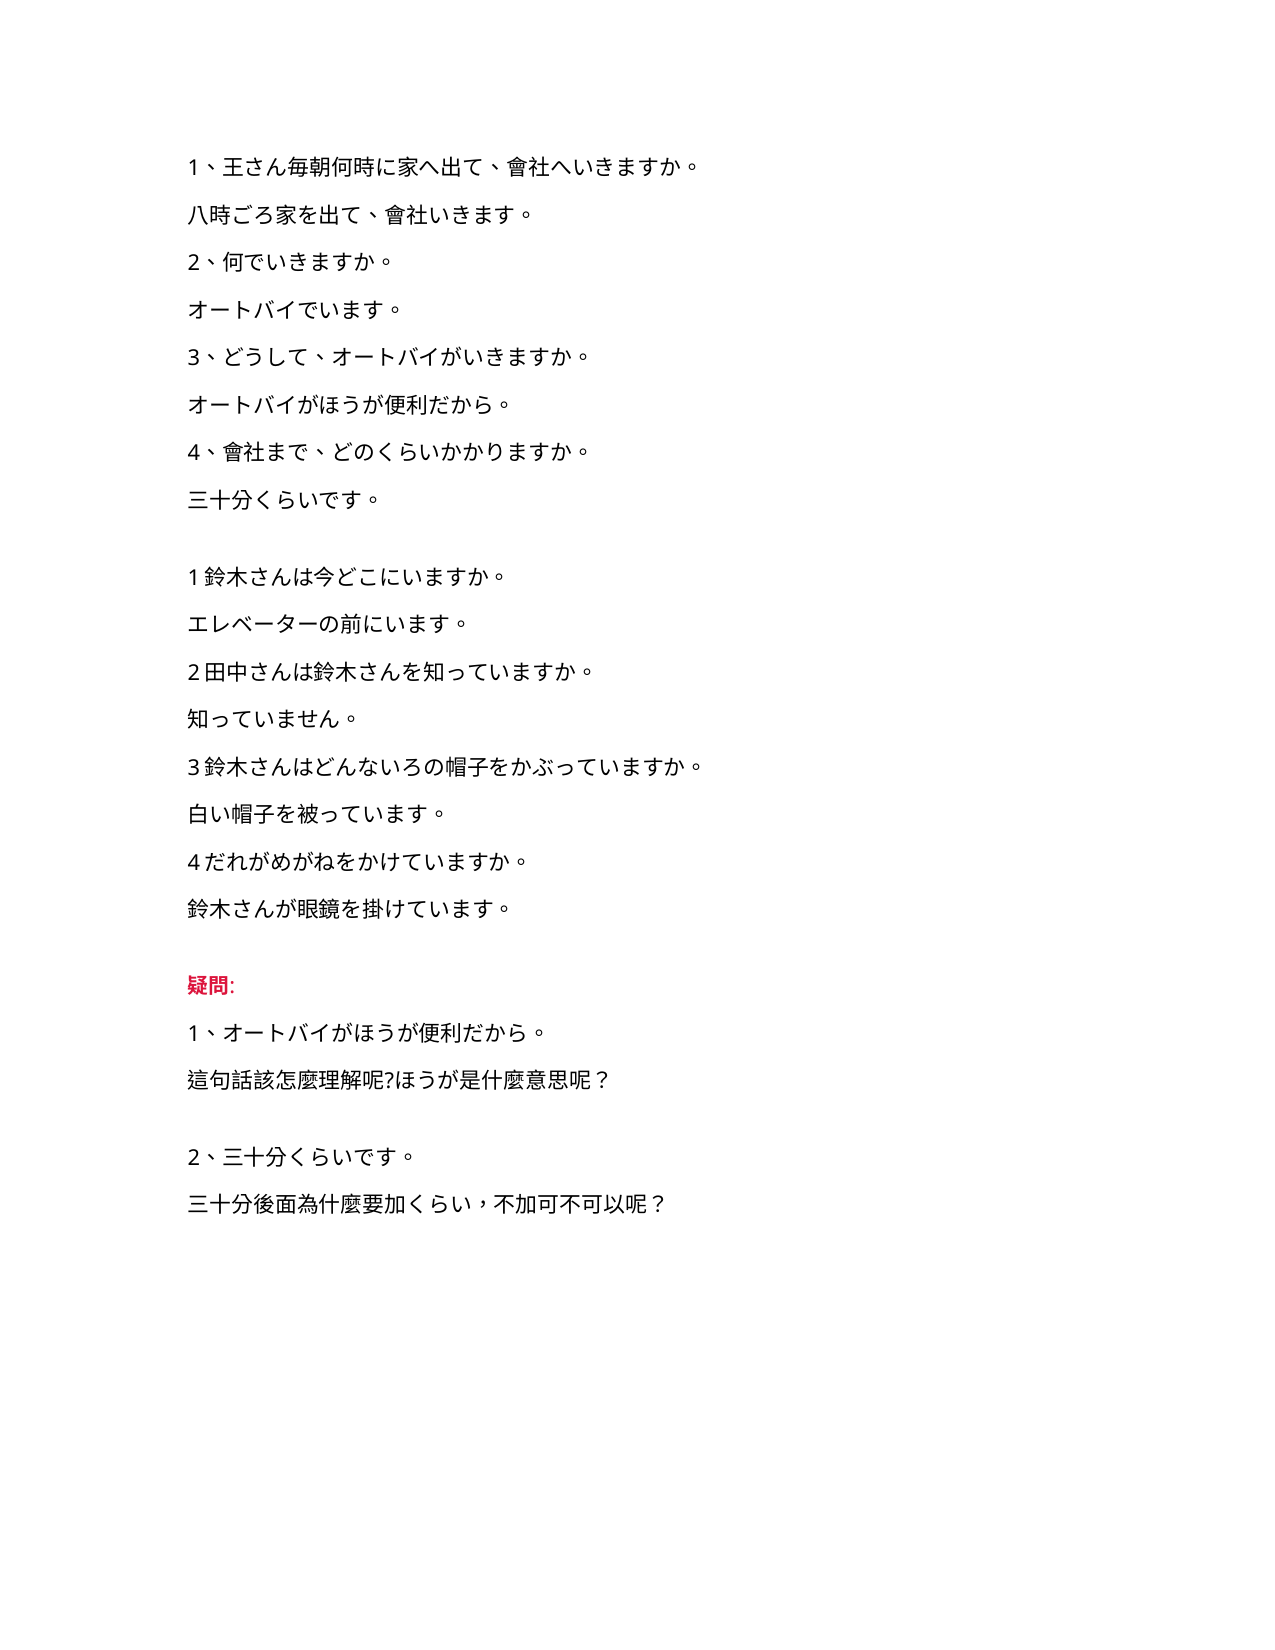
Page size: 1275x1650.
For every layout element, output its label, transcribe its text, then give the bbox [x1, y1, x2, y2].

text 2、三十分くらいです。 三十分後面為什麼要加くらい，不加可不可以呢？ [187, 1140, 1087, 1219]
text 疑問: 1、オートバイがほうが便利だから。 這句話該怎麼理解呢?ほうが是什麼意思呢？ [187, 969, 1087, 1095]
text 1、王さん毎朝何時に家へ出て、會社へいきますか。 八時ごろ家を出て、會社いきます。 2、何でいきますか。 オートバイでいます。 3、どうして、オートバイがいきますか。 オートバイがほうが便利だから。 4、會社まで、どのくらいかかりますか。 三十分くらいです。 [187, 150, 1087, 514]
text 1鈴木さんは今どこにいますか。 エレベーターの前にいます。 2田中さんは鈴木さんを知っていますか。 知っていません。 3鈴木さんはどんないろの帽子をかぶっていますか。 白い帽子を被っています。 4だれがめがねをかけていますか。 鈴木さんが眼鏡を掛けています。 [187, 559, 1087, 924]
